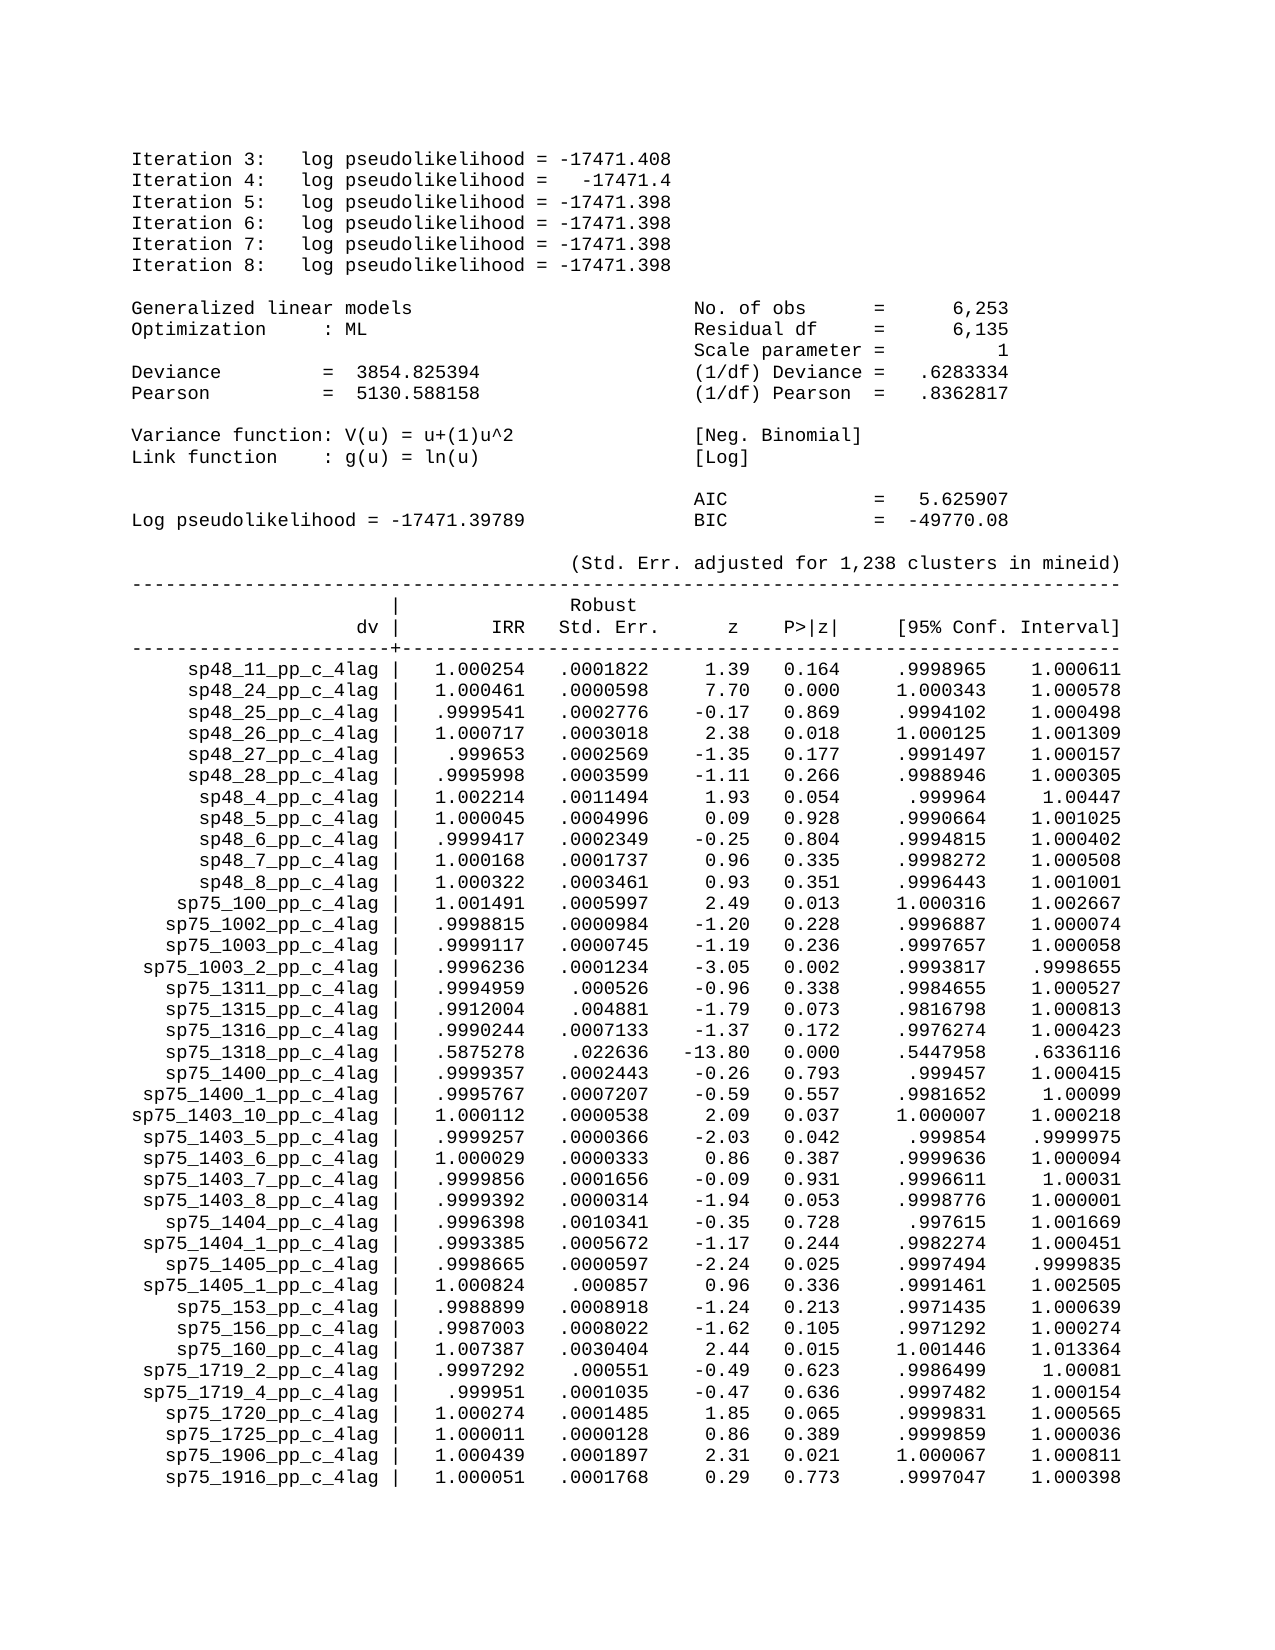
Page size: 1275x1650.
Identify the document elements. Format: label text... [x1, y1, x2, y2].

text sp48_25_pp_c_4lag | .9999541 .0002776 -0.17 0.869 .9994102 1.000498 [131, 702, 1162, 724]
text sp48_4_pp_c_4lag | 1.002214 .0011494 1.93 0.054 .999964 1.00447 [131, 787, 1162, 809]
text AIC = 5.625907 [131, 490, 1162, 511]
text sp75_1725_pp_c_4lag | 1.000011 .0000128 0.86 0.389 .9999859 1.000036 [131, 1425, 1162, 1446]
text Iteration 3: log pseudolikelihood = -17471.408 [131, 150, 1162, 171]
text sp48_7_pp_c_4lag | 1.000168 .0001737 0.96 0.335 .9998272 1.000508 [131, 851, 1162, 872]
text Deviance = 3854.825394 (1/df) Deviance = .6283334 [131, 362, 1162, 384]
text sp75_1403_8_pp_c_4lag | .9999392 .0000314 -1.94 0.053 .9998776 1.000001 [131, 1191, 1162, 1212]
text Link function : g(u) = ln(u) [Log] [131, 447, 1162, 469]
text Iteration 5: log pseudolikelihood = -17471.398 [131, 192, 1162, 214]
text Log pseudolikelihood = -17471.39789 BIC = -49770.08 [131, 511, 1162, 532]
text sp75_1316_pp_c_4lag | .9990244 .0007133 -1.37 0.172 .9976274 1.000423 [131, 1021, 1162, 1042]
text Generalized linear models No. of obs = 6,253 [131, 299, 1162, 320]
text sp48_8_pp_c_4lag | 1.000322 .0003461 0.93 0.351 .9996443 1.001001 [131, 872, 1162, 894]
text sp75_1906_pp_c_4lag | 1.000439 .0001897 2.31 0.021 1.000067 1.000811 [131, 1446, 1162, 1467]
text sp75_1318_pp_c_4lag | .5875278 .022636 -13.80 0.000 .5447958 .6336116 [131, 1042, 1162, 1064]
text (Std. Err. adjusted for 1,238 clusters in mineid) [131, 554, 1162, 575]
text sp75_1719_2_pp_c_4lag | .9997292 .000551 -0.49 0.623 .9986499 1.00081 [131, 1361, 1162, 1382]
text sp75_1719_4_pp_c_4lag | .999951 .0001035 -0.47 0.636 .9997482 1.000154 [131, 1382, 1162, 1404]
text sp75_1003_2_pp_c_4lag | .9996236 .0001234 -3.05 0.002 .9993817 .9998655 [131, 957, 1162, 979]
text sp75_1404_1_pp_c_4lag | .9993385 .0005672 -1.17 0.244 .9982274 1.000451 [131, 1234, 1162, 1255]
text sp75_156_pp_c_4lag | .9987003 .0008022 -1.62 0.105 .9971292 1.000274 [131, 1319, 1162, 1340]
text sp48_27_pp_c_4lag | .999653 .0002569 -1.35 0.177 .9991497 1.000157 [131, 745, 1162, 766]
text sp48_24_pp_c_4lag | 1.000461 .0000598 7.70 0.000 1.000343 1.000578 [131, 681, 1162, 702]
text Iteration 6: log pseudolikelihood = -17471.398 [131, 214, 1162, 235]
text Pearson = 5130.588158 (1/df) Pearson = .8362817 [131, 384, 1162, 405]
text sp75_100_pp_c_4lag | 1.001491 .0005997 2.49 0.013 1.000316 1.002667 [131, 894, 1162, 915]
text sp75_1003_pp_c_4lag | .9999117 .0000745 -1.19 0.236 .9997657 1.000058 [131, 936, 1162, 957]
text ---------------------------------------------------------------------------------------- [131, 575, 1162, 596]
text Iteration 8: log pseudolikelihood = -17471.398 [131, 256, 1162, 277]
text sp48_5_pp_c_4lag | 1.000045 .0004996 0.09 0.928 .9990664 1.001025 [131, 809, 1162, 830]
text Iteration 7: log pseudolikelihood = -17471.398 [131, 235, 1162, 256]
text | Robust [131, 596, 1162, 617]
text Scale parameter = 1 [131, 341, 1162, 362]
text sp75_160_pp_c_4lag | 1.007387 .0030404 2.44 0.015 1.001446 1.013364 [131, 1340, 1162, 1361]
text sp75_1403_10_pp_c_4lag | 1.000112 .0000538 2.09 0.037 1.000007 1.000218 [131, 1106, 1162, 1127]
text sp75_1400_1_pp_c_4lag | .9995767 .0007207 -0.59 0.557 .9981652 1.00099 [131, 1085, 1162, 1106]
text sp75_1400_pp_c_4lag | .9999357 .0002443 -0.26 0.793 .999457 1.000415 [131, 1064, 1162, 1085]
text sp48_11_pp_c_4lag | 1.000254 .0001822 1.39 0.164 .9998965 1.000611 [131, 660, 1162, 681]
text sp75_1404_pp_c_4lag | .9996398 .0010341 -0.35 0.728 .997615 1.001669 [131, 1212, 1162, 1234]
text sp75_1405_pp_c_4lag | .9998665 .0000597 -2.24 0.025 .9997494 .9999835 [131, 1255, 1162, 1276]
text Variance function: V(u) = u+(1)u^2 [Neg. Binomial] [131, 426, 1162, 447]
text sp75_1403_7_pp_c_4lag | .9999856 .0001656 -0.09 0.931 .9996611 1.00031 [131, 1170, 1162, 1191]
text sp48_6_pp_c_4lag | .9999417 .0002349 -0.25 0.804 .9994815 1.000402 [131, 830, 1162, 851]
text sp75_1916_pp_c_4lag | 1.000051 .0001768 0.29 0.773 .9997047 1.000398 [131, 1467, 1162, 1489]
text sp75_1403_6_pp_c_4lag | 1.000029 .0000333 0.86 0.387 .9999636 1.000094 [131, 1149, 1162, 1170]
text -----------------------+---------------------------------------------------------------- [131, 639, 1162, 660]
text Iteration 4: log pseudolikelihood = -17471.4 [131, 171, 1162, 192]
text sp75_1403_5_pp_c_4lag | .9999257 .0000366 -2.03 0.042 .999854 .9999975 [131, 1127, 1162, 1149]
text sp48_26_pp_c_4lag | 1.000717 .0003018 2.38 0.018 1.000125 1.001309 [131, 724, 1162, 745]
text sp48_28_pp_c_4lag | .9995998 .0003599 -1.11 0.266 .9988946 1.000305 [131, 766, 1162, 787]
text dv | IRR Std. Err. z P>|z| [95% Conf. Interval] [131, 617, 1162, 639]
text Optimization : ML Residual df = 6,135 [131, 320, 1162, 341]
text sp75_1311_pp_c_4lag | .9994959 .000526 -0.96 0.338 .9984655 1.000527 [131, 979, 1162, 1000]
text sp75_1002_pp_c_4lag | .9998815 .0000984 -1.20 0.228 .9996887 1.000074 [131, 915, 1162, 936]
text sp75_1405_1_pp_c_4lag | 1.000824 .000857 0.96 0.336 .9991461 1.002505 [131, 1276, 1162, 1297]
text sp75_1315_pp_c_4lag | .9912004 .004881 -1.79 0.073 .9816798 1.000813 [131, 1000, 1162, 1021]
text sp75_1720_pp_c_4lag | 1.000274 .0001485 1.85 0.065 .9999831 1.000565 [131, 1404, 1162, 1425]
text sp75_153_pp_c_4lag | .9988899 .0008918 -1.24 0.213 .9971435 1.000639 [131, 1297, 1162, 1319]
